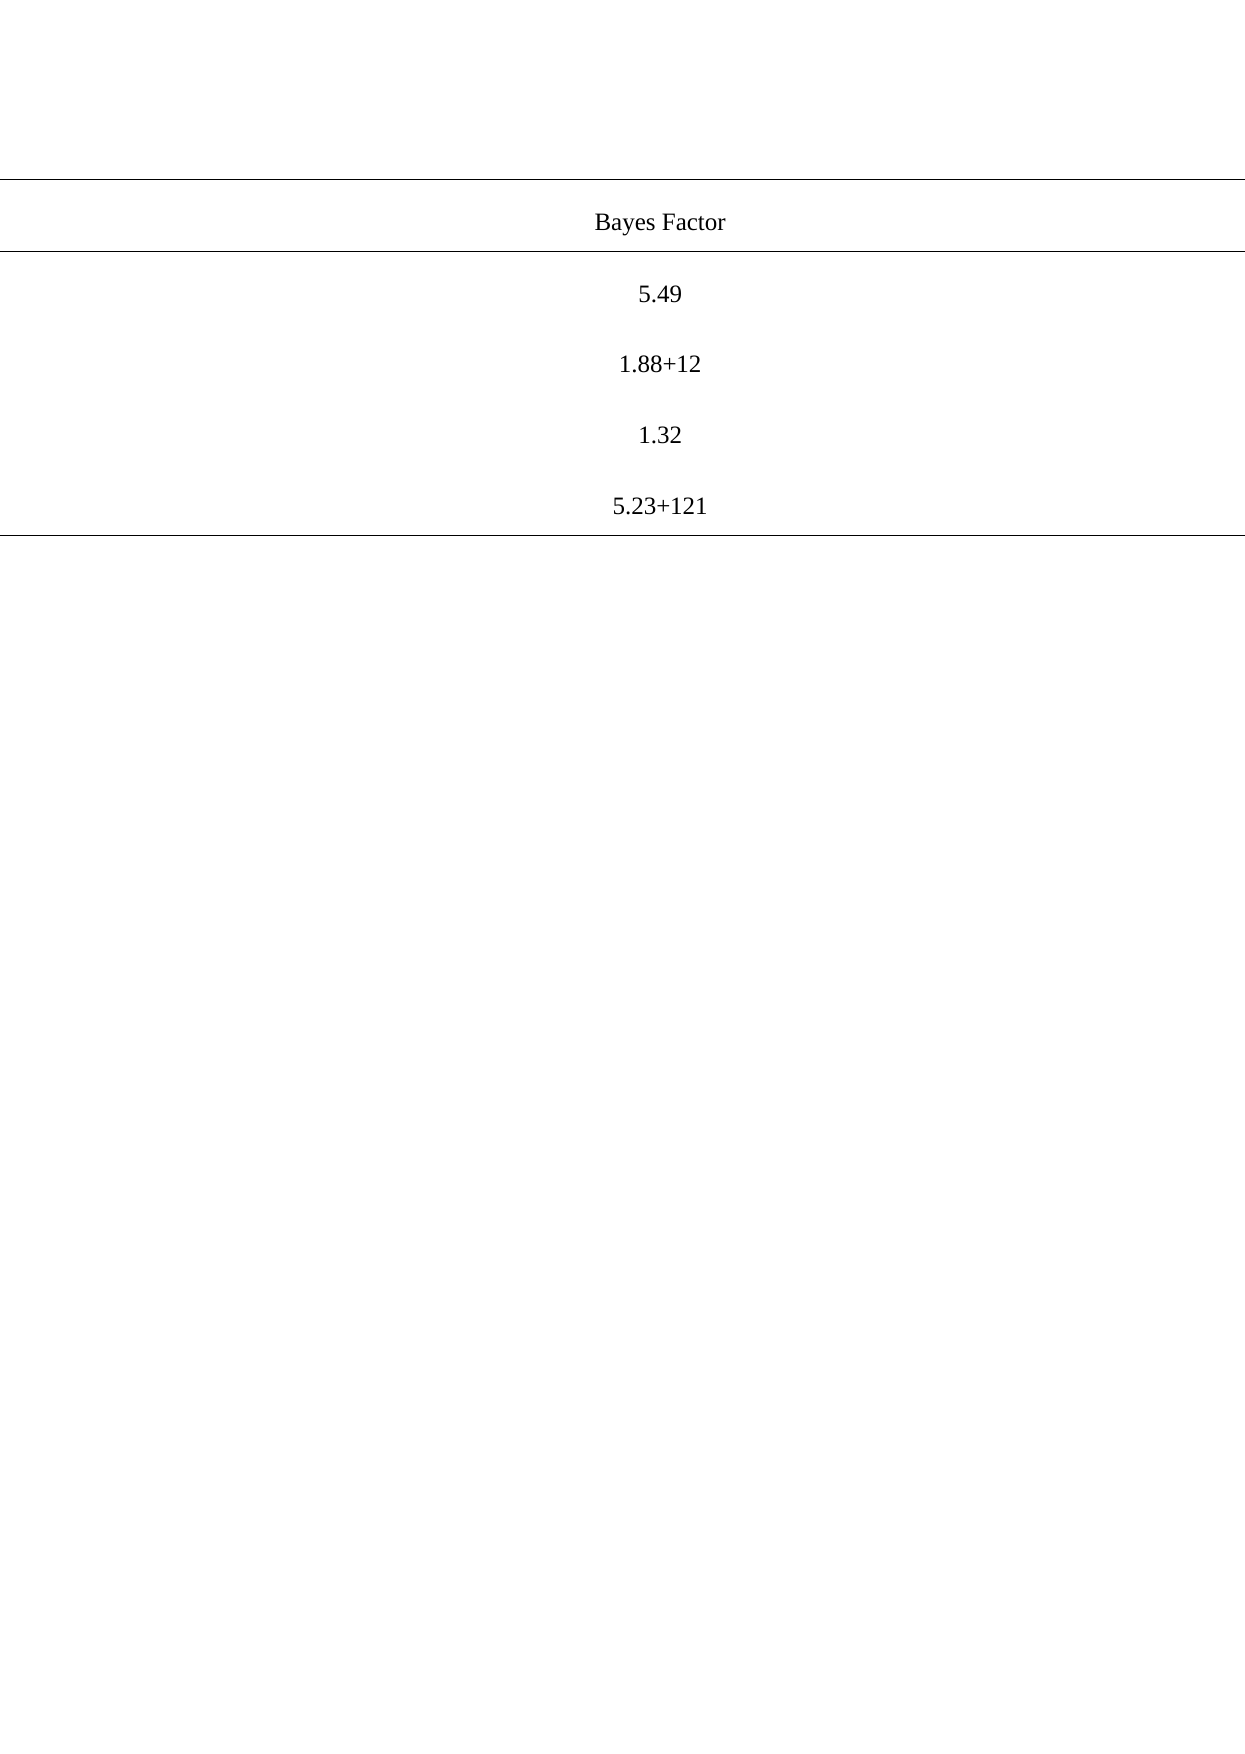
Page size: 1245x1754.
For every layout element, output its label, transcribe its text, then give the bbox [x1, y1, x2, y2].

table_cell 5.49 [0, 252, 1245, 322]
table_cell 5.23+121 [0, 464, 1245, 535]
table_header Bayes Factor [0, 180, 1245, 251]
table_cell 1.88+12 [0, 323, 1245, 393]
table_cell 1.32 [0, 393, 1245, 464]
